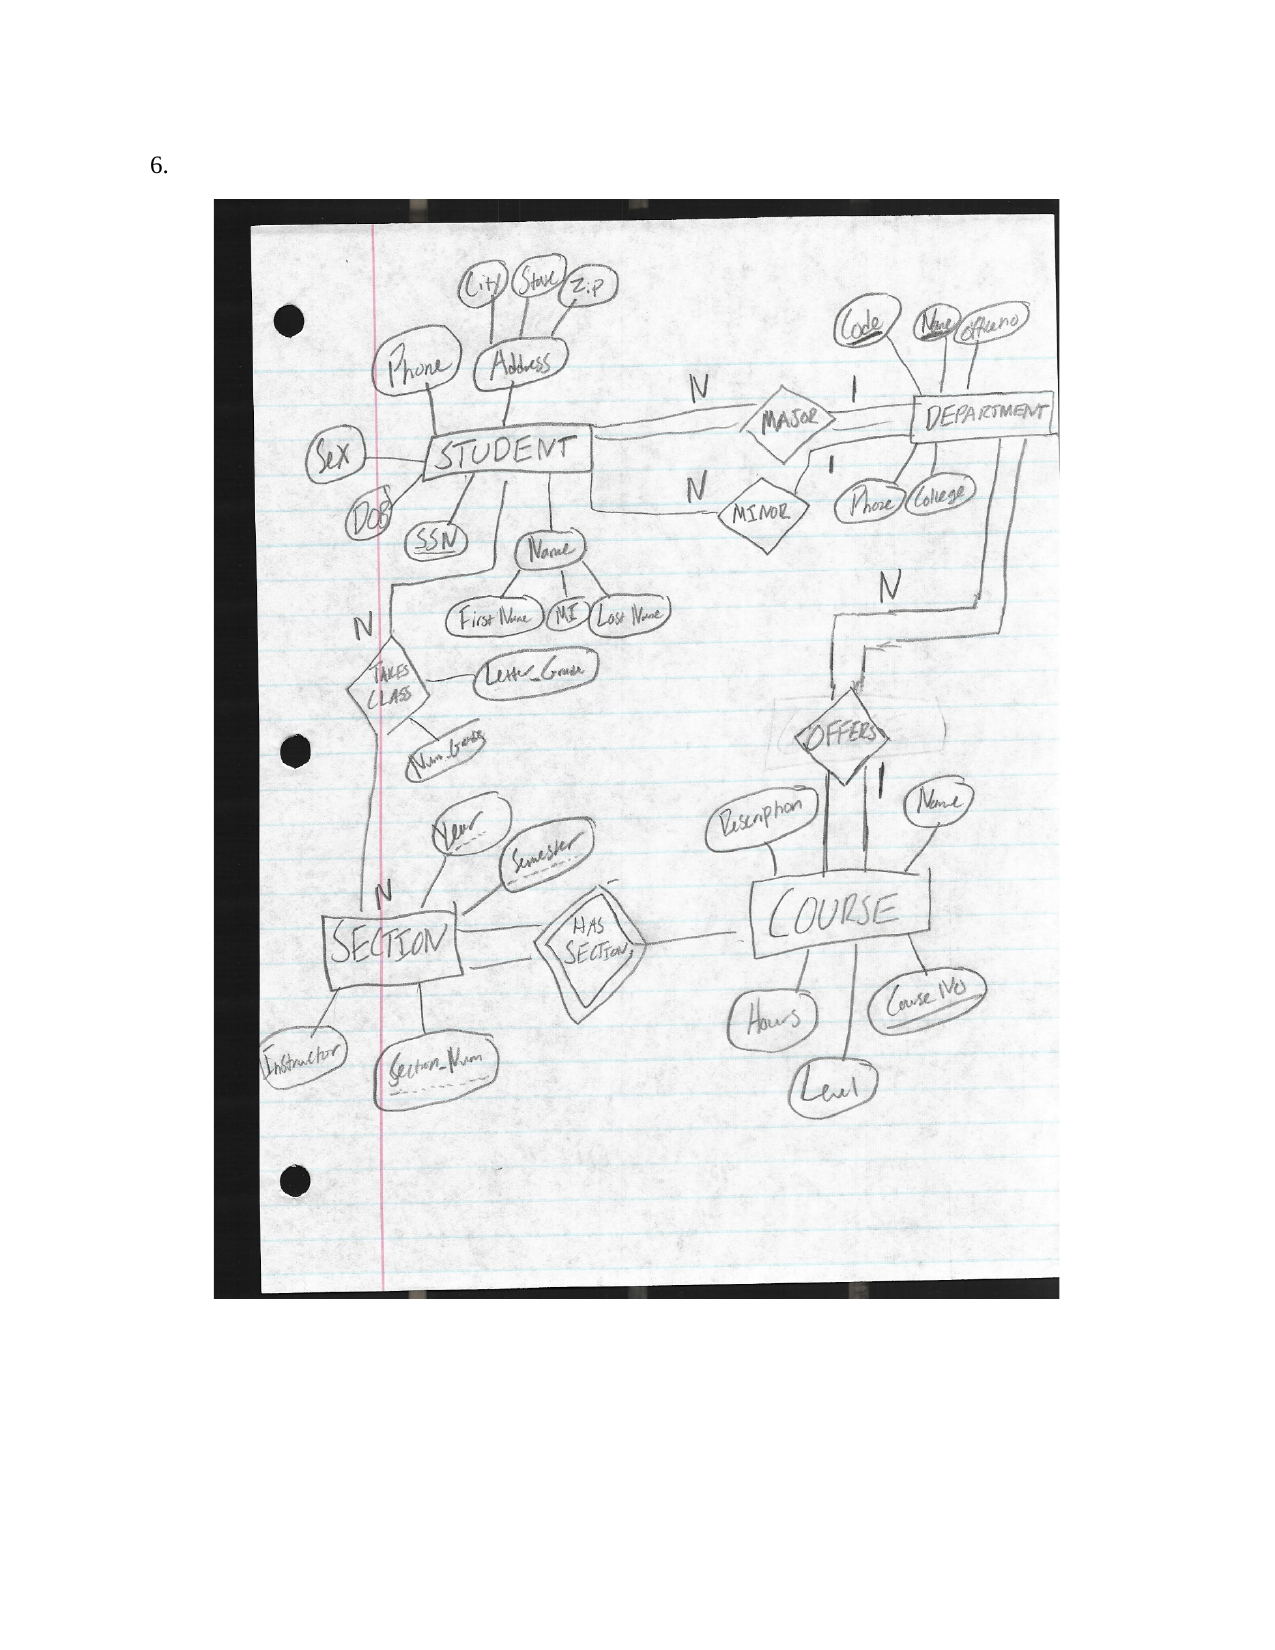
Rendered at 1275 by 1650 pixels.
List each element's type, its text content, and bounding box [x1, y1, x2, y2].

text 6. [150, 150, 1125, 179]
picture [212, 199, 1058, 1295]
